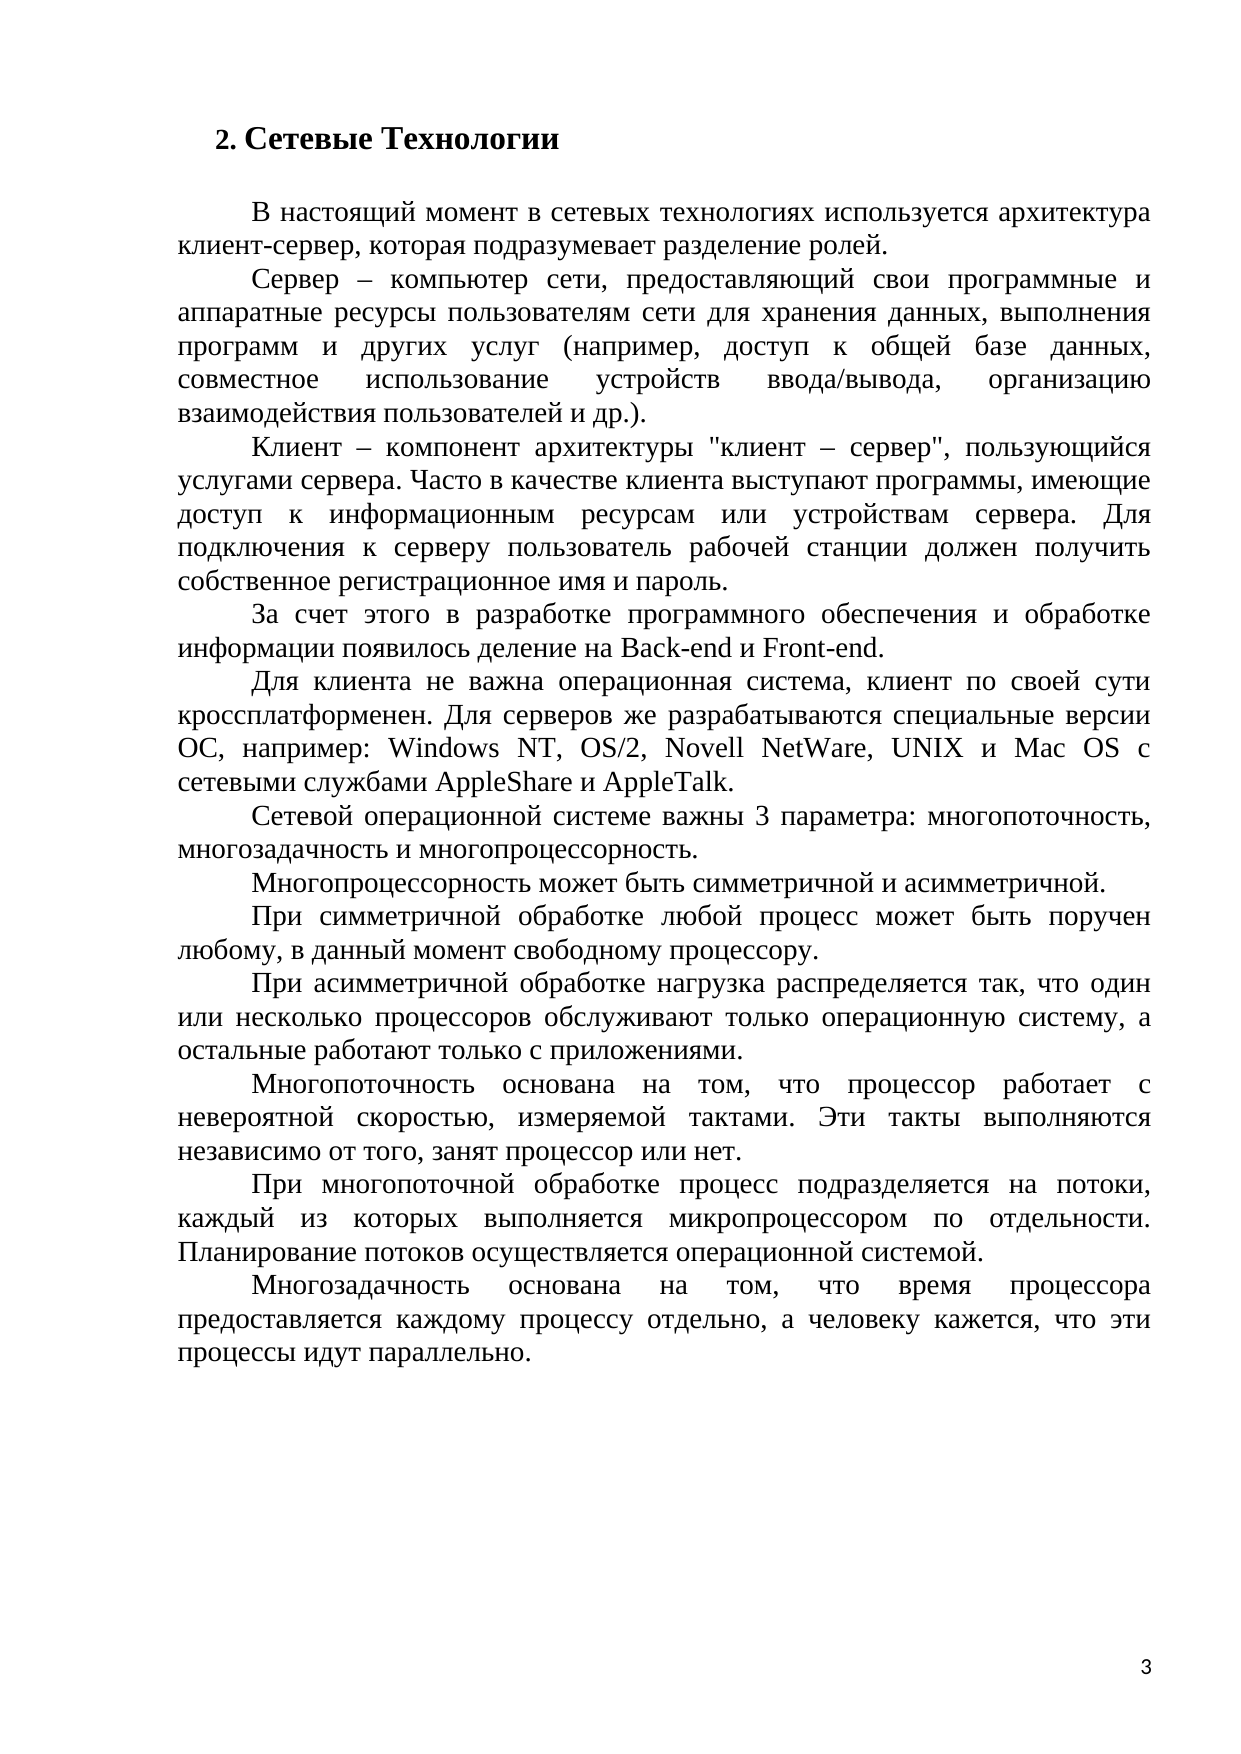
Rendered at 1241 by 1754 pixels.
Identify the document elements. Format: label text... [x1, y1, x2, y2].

text Сервер – компьютер сети, предоставляющий свои программные и аппаратные ресурсы пользователям сети для хранения данных, выполнения программ и других услуг (например, доступ к общей базе данных, совместное использование устройств ввода/вывода, организацию взаимодействия пользователей и др.). [177, 261, 1152, 429]
text За счет этого в разработке программного обеспечения и обработке информации появилось деление на Back-end и Front-end. [177, 596, 1152, 663]
text При многопоточной обработке процесс подразделяется на потоки, каждый из которых выполняется микропроцессором по отдельности. Планирование потоков осуществляется операционной системой. [177, 1167, 1152, 1267]
text В настоящий момент в сетевых технологиях используется архитектура клиент-сервер, которая подразумевает разделение ролей. [177, 194, 1152, 261]
text Для клиента не важна операционная система, клиент по своей сути кроссплатформенен. Для серверов же разрабатываются специальные версии ОС, например: Windows NT, OS/2, Novell NetWare, UNIX и Mac OS с сетевыми службами AppleShare и AppleTalk. [177, 663, 1152, 798]
list Сетевые Технологии [215, 118, 1152, 156]
text При симметричной обработке любой процесс может быть поручен любому, в данный момент свободному процессору. [177, 898, 1152, 965]
text Многопоточность основана на том, что процессор работает с невероятной скоростью, измеряемой тактами. Эти такты выполняются независимо от того, занят процессор или нет. [177, 1066, 1152, 1167]
text При асимметричной обработке нагрузка распределяется так, что один или несколько процессоров обслуживают только операционную систему, а остальные работают только с приложениями. [177, 965, 1152, 1066]
text Многопроцессорность может быть симметричной и асимметричной. [177, 865, 1152, 898]
text Сетевой операционной системе важны 3 параметра: многопоточность, многозадачность и многопроцессорность. [177, 798, 1152, 865]
text Многозадачность основана на том, что время процессора предоставляется каждому процессу отдельно, а человеку кажется, что эти процессы идут параллельно. [177, 1267, 1152, 1368]
text Клиент – компонент архитектуры "клиент – сервер", пользующийся услугами сервера. Часто в качестве клиента выступают программы, имеющие доступ к информационным ресурсам или устройствам сервера. Для подключения к серверу пользователь рабочей станции должен получить собственное регистрационное имя и пароль. [177, 429, 1152, 596]
